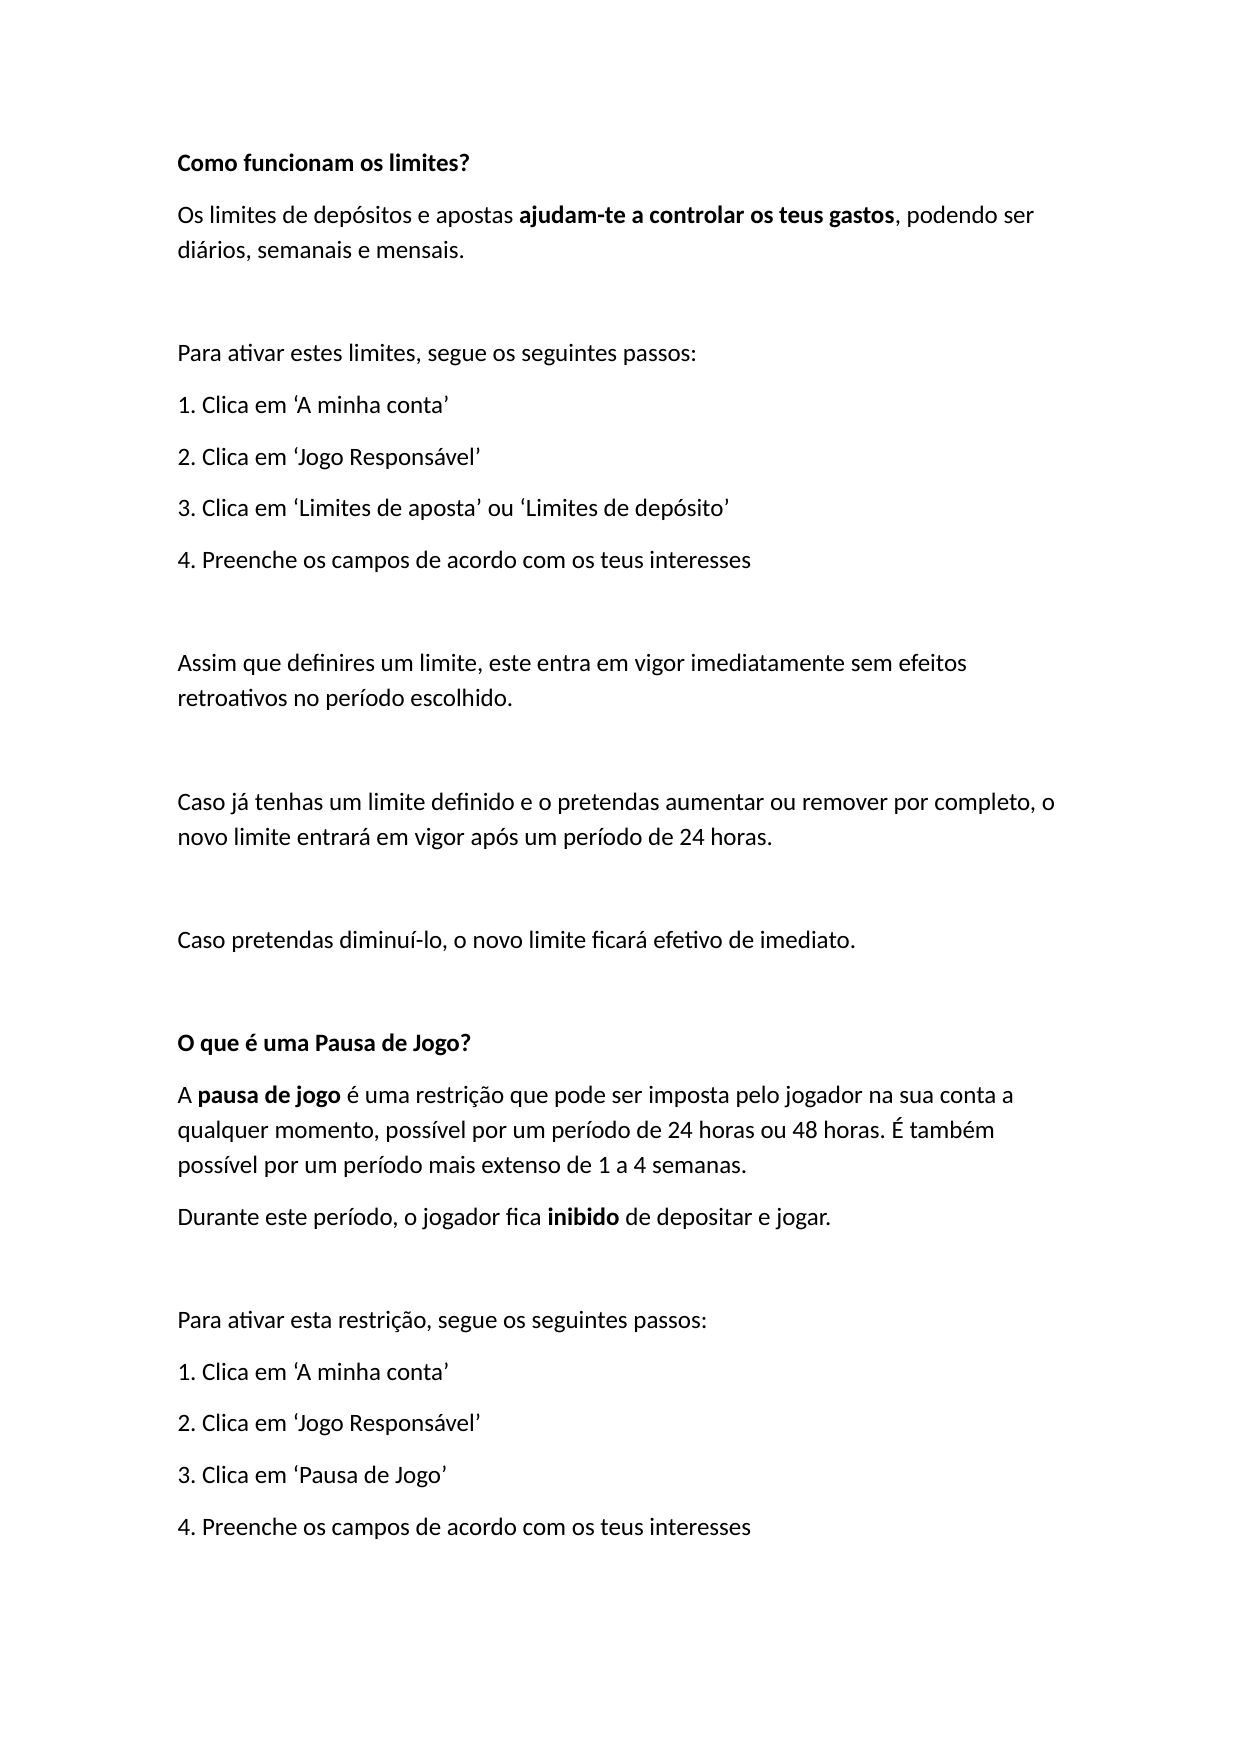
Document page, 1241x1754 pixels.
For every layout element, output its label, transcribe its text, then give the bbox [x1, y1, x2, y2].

text Durante este período, o jogador fica inibido de depositar e jogar. [177, 1201, 1063, 1231]
text Para ativar estes limites, segue os seguintes passos: [177, 338, 1063, 368]
text A pausa de jogo é uma restrição que pode ser imposta pelo jogador na sua conta a qualquer momento, possível por um período de 24 horas ou 48 horas. É também possível por um período mais extenso de 1 a 4 semanas. [177, 1079, 1063, 1180]
text 4. Preenche os campos de acordo com os teus interesses [177, 1511, 1063, 1541]
text 4. Preenche os campos de acordo com os teus interesses [177, 544, 1063, 575]
text Assim que definires um limite, este entra em vigor imediatamente sem efeitos retroativos no período escolhido. [177, 648, 1063, 713]
text Para ativar esta restrição, segue os seguintes passos: [177, 1304, 1063, 1335]
text Os limites de depósitos e apostas ajudam-te a controlar os teus gastos, podendo ser diários, semanais e mensais. [177, 199, 1063, 265]
text 2. Clica em ‘Jogo Responsável’ [177, 1408, 1063, 1438]
text 3. Clica em ‘Limites de aposta’ ou ‘Limites de depósito’ [177, 493, 1063, 523]
text Caso pretendas diminuí-lo, o novo limite ficará efetivo de imediato. [177, 924, 1063, 955]
text 3. Clica em ‘Pausa de Jogo’ [177, 1459, 1063, 1490]
text 1. Clica em ‘A minha conta’ [177, 389, 1063, 420]
text 1. Clica em ‘A minha conta’ [177, 1356, 1063, 1386]
text Como funcionam os limites? [177, 148, 1063, 178]
text Caso já tenhas um limite definido e o pretendas aumentar ou remover por completo, o novo limite entrará em vigor após um período de 24 horas. [177, 786, 1063, 851]
text 2. Clica em ‘Jogo Responsável’ [177, 441, 1063, 471]
text O que é uma Pausa de Jogo? [177, 1028, 1063, 1058]
